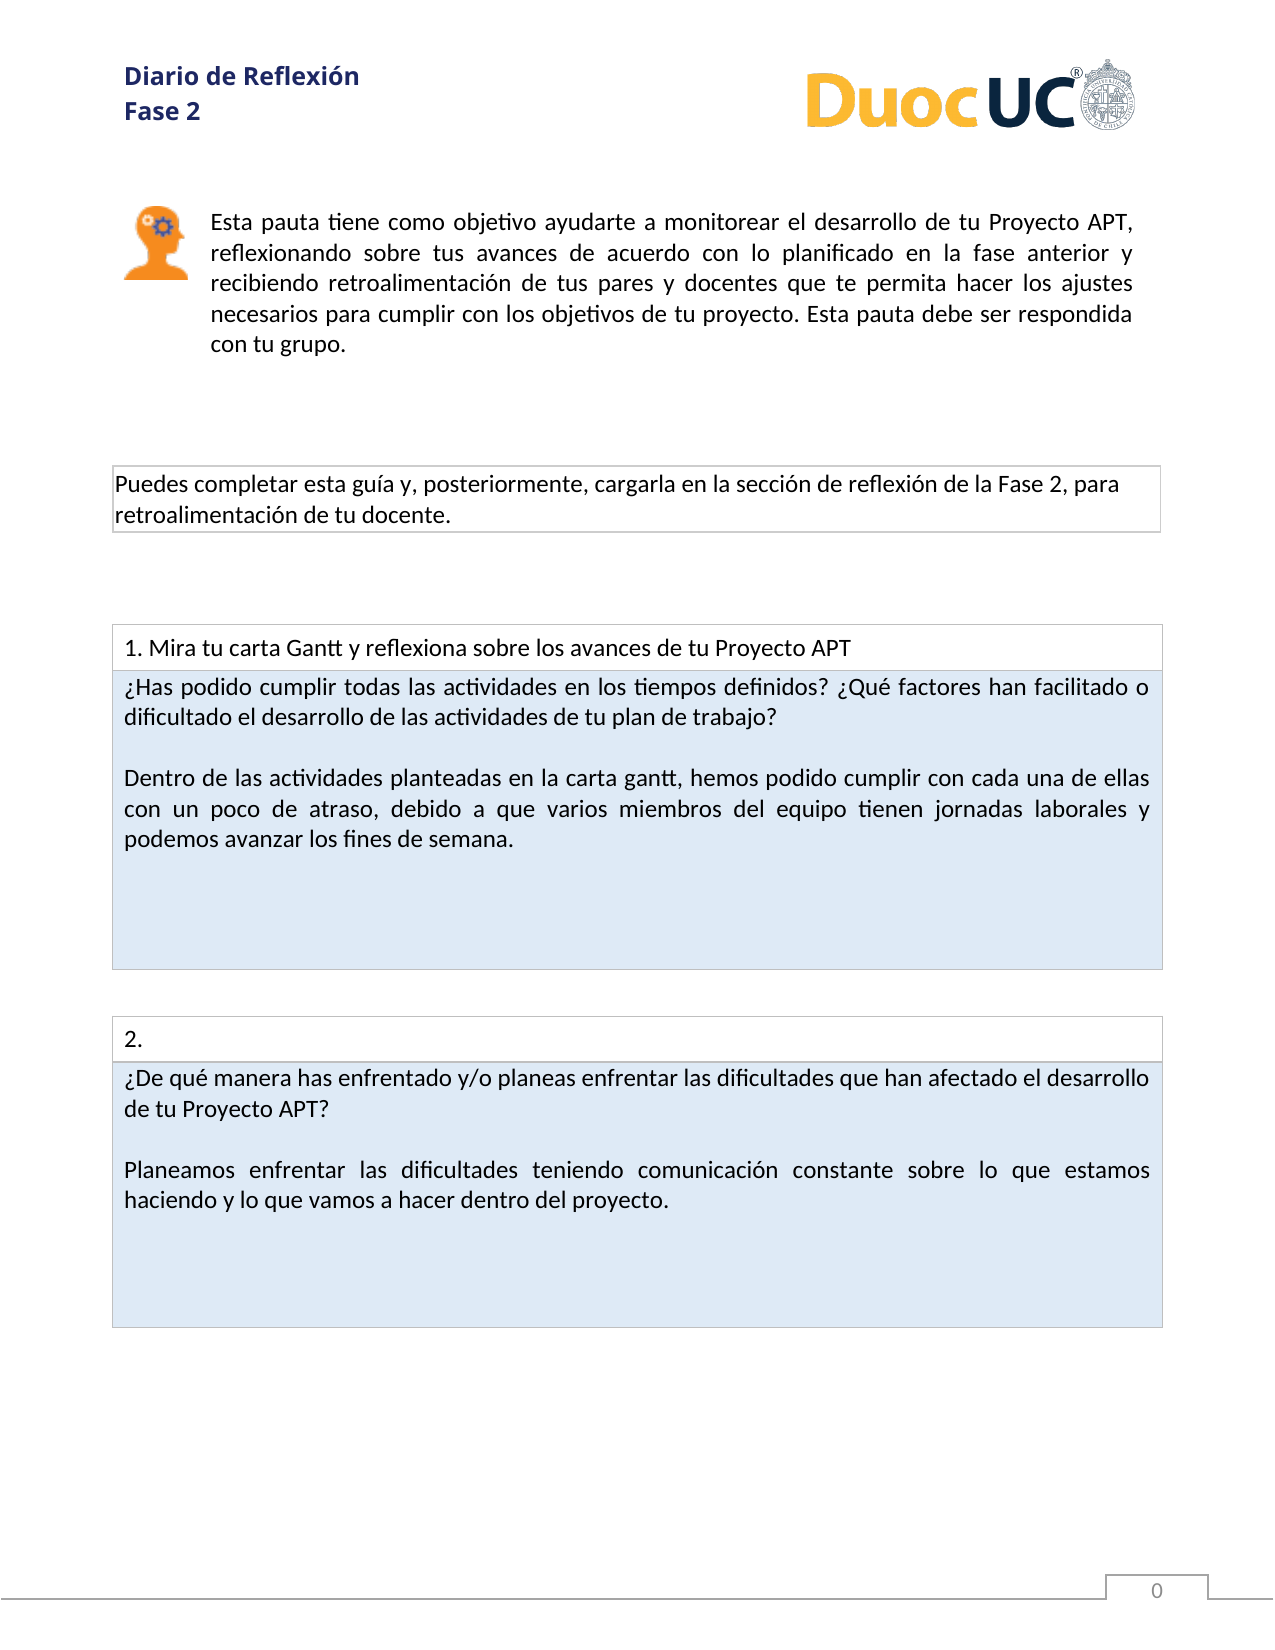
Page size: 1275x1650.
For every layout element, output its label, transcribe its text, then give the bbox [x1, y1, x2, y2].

table_cell ¿Has podido cumplir todas las actividades en los tiempos definidos? ¿Qué factores han facilitado o dificultado el desarrollo de las actividades de tu plan de trabajo? Dentro de las actividades planteadas en la carta gantt, hemos podido cumplir con cada una de ellas con un poco de atraso, debido a que varios miembros del equipo tienen jornadas laborales y podemos avanzar los fines de semana. [113, 671, 1162, 969]
table_header 2. [113, 1017, 1162, 1061]
table_header Puedes completar esta guía y, posteriormente, cargarla en la sección de reflexión de la Fase 2, para retroalimentación de tu docente. [114, 467, 1160, 531]
table_header [112, 207, 199, 435]
table_header Esta pauta tiene como objetivo ayudarte a monitorear el desarrollo de tu Proyecto APT, reflexionando sobre tus avances de acuerdo con lo planificado en la fase anterior y recibiendo retroalimentación de tus pares y docentes que te permita hacer los ajustes necesarios para cumplir con los objetivos de tu proyecto. Esta pauta debe ser respondida con tu grupo. [199, 207, 1146, 435]
picture [807, 59, 1135, 130]
table_cell ¿De qué manera has enfrentado y/o planeas enfrentar las dificultades que han afectado el desarrollo de tu Proyecto APT? Planeamos enfrentar las dificultades teniendo comunicación constante sobre lo que estamos haciendo y lo que vamos a hacer dentro del proyecto. [113, 1063, 1162, 1327]
table_header 1. Mira tu carta Gantt y reflexiona sobre los avances de tu Proyecto APT [113, 625, 1162, 670]
